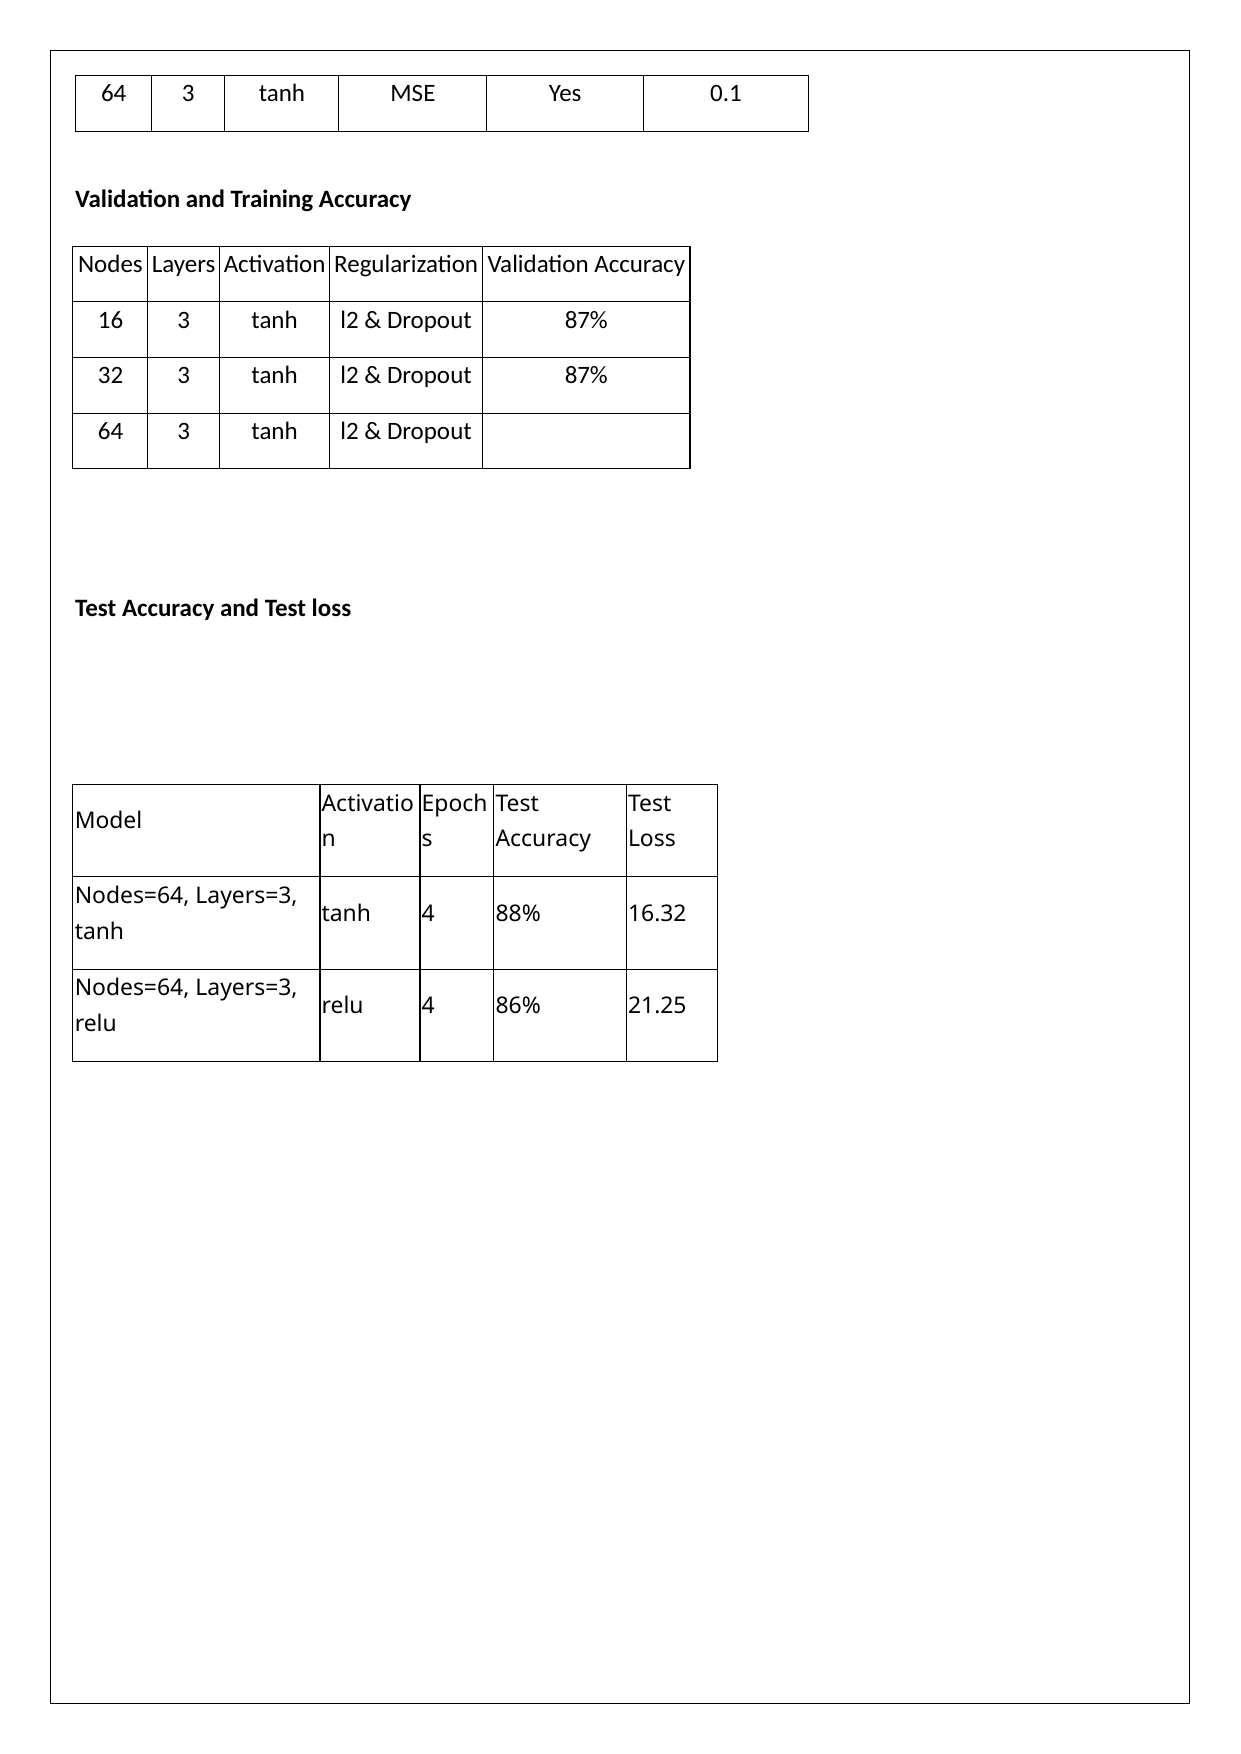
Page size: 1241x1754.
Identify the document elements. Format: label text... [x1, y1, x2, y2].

table_header Test Accuracy [494, 785, 626, 876]
table_header Test Loss [627, 785, 717, 876]
table_cell 87% [483, 358, 689, 412]
table_cell 4 [421, 970, 493, 1061]
table_cell relu [321, 970, 419, 1061]
table_cell tanh [321, 877, 419, 968]
table_header Model [73, 785, 319, 876]
table_cell 3 [148, 302, 219, 357]
table_cell l2 & Dropout [330, 302, 482, 357]
text Test Accuracy and Test loss [75, 592, 1165, 623]
table_header Activation [220, 247, 329, 301]
table_cell Nodes=64, Layers=3, tanh [73, 877, 319, 968]
table_cell 64 [73, 414, 147, 468]
table_cell l2 & Dropout [330, 358, 482, 412]
table_header Layers [148, 247, 219, 301]
table_cell MSE [339, 76, 486, 131]
table_cell Yes [487, 76, 643, 131]
table_header Regularization [330, 247, 482, 301]
table_cell 64 [76, 76, 151, 131]
table_header Validation Accuracy [483, 247, 689, 301]
table_cell 21.25 [627, 970, 717, 1061]
table_cell 3 [152, 76, 224, 131]
table_cell 32 [73, 358, 147, 412]
table_header Activation [321, 785, 419, 876]
table_cell 16 [73, 302, 147, 357]
table_cell 3 [148, 358, 219, 412]
table_cell 3 [148, 414, 219, 468]
table_cell l2 & Dropout [330, 414, 482, 468]
table_cell 16.32 [627, 877, 717, 968]
table_cell 4 [421, 877, 493, 968]
table_header Nodes [73, 247, 147, 301]
table_cell tanh [220, 302, 329, 357]
table_cell tanh [220, 358, 329, 412]
text Validation and Training Accuracy [75, 183, 1165, 214]
table_cell 88% [494, 877, 626, 968]
table_cell tanh [220, 414, 329, 468]
table_cell 87% [483, 302, 689, 357]
table_cell 86% [494, 970, 626, 1061]
table_cell [483, 414, 689, 468]
table_header Epochs [421, 785, 493, 876]
table_cell tanh [225, 76, 338, 131]
table_cell Nodes=64, Layers=3, relu [73, 970, 319, 1061]
table_cell 0.1 [644, 76, 808, 131]
